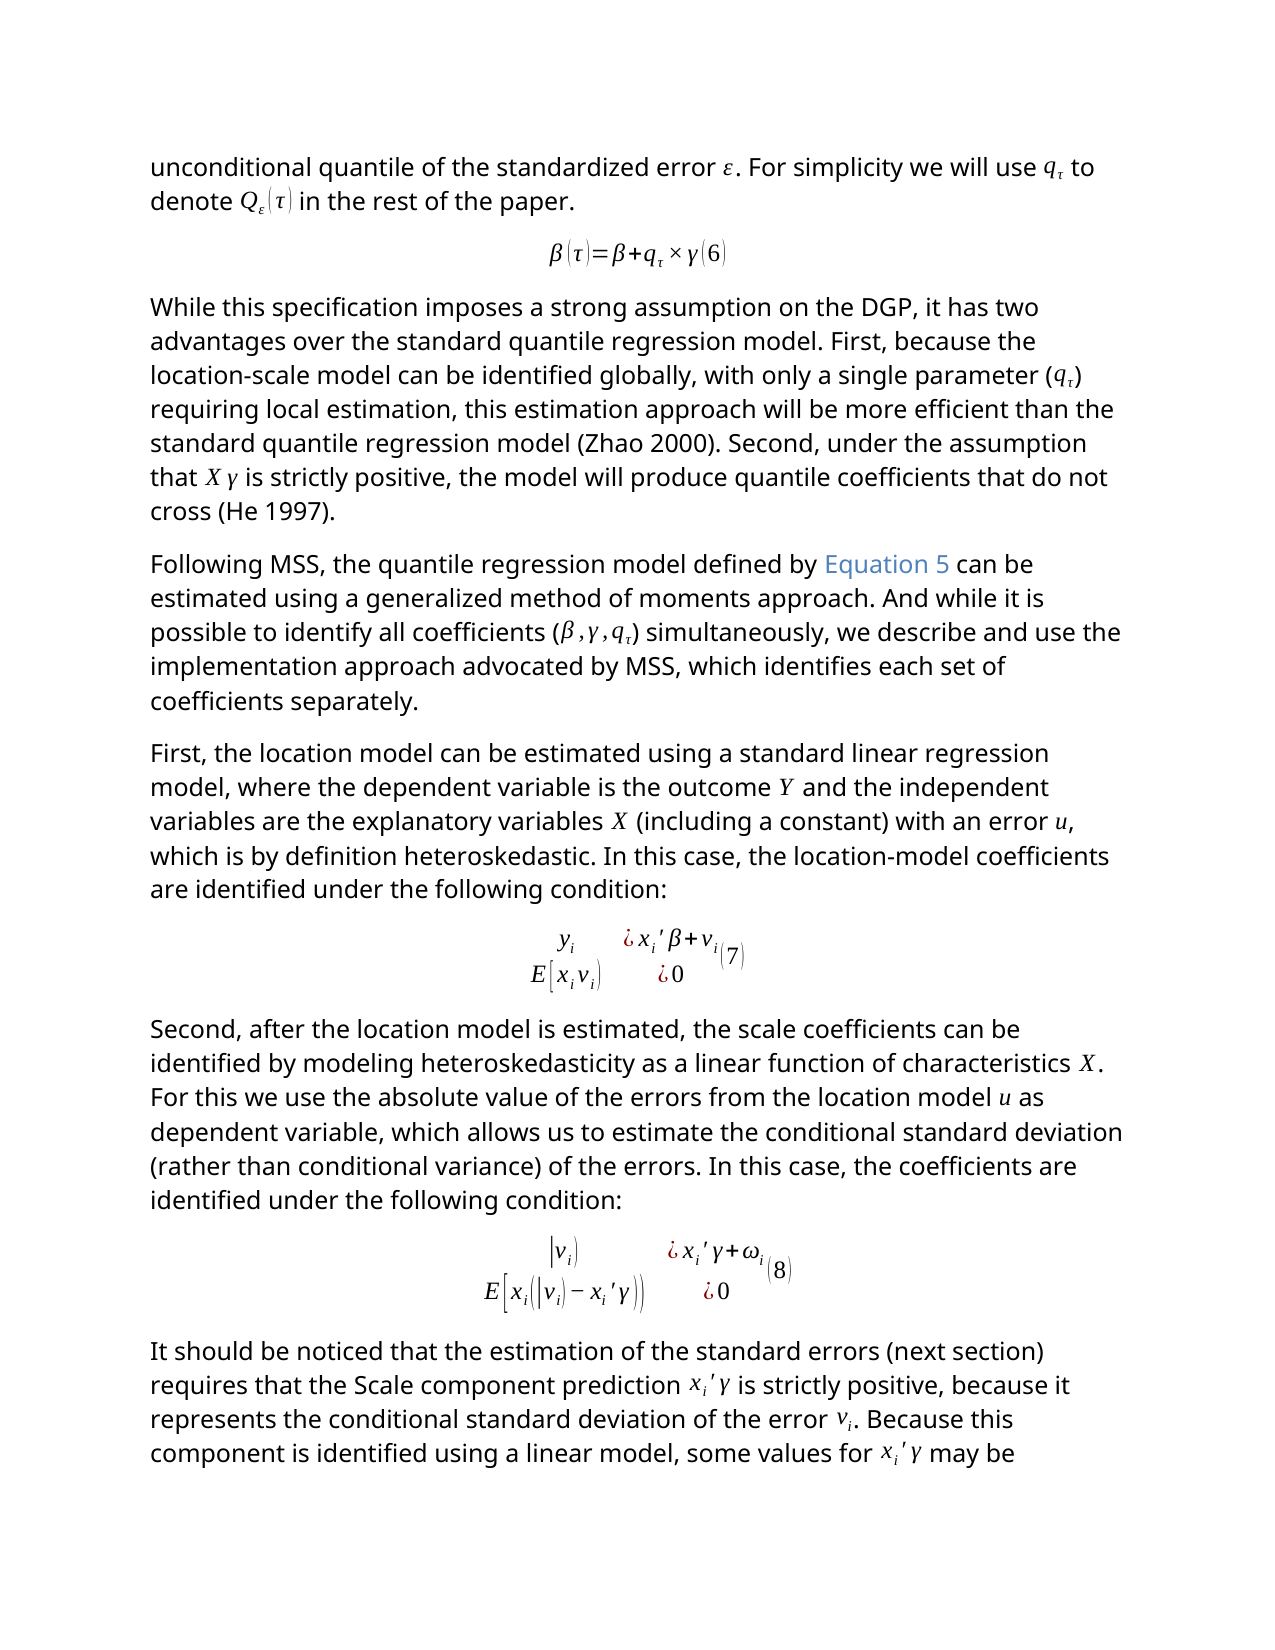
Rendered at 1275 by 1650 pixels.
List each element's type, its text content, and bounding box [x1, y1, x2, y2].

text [150, 1333, 1125, 1470]
text Following MSS, the quantile regression model defined by Equation 5 can be estimated using a generalized method of moments approach. And while it is possible to identify all coefficients () simultaneously, we describe and use the implementation approach advocated by MSS, which identifies each set of coefficients separately. [150, 547, 1125, 717]
text Second, after the location model is estimated, the scale coefficients can be identified by modeling heteroskedasticity as a linear function of characteristics . For this we use the absolute value of the errors from the location model as dependent variable, which allows us to estimate the conditional standard deviation (rather than conditional variance) of the errors. In this case, the coefficients are identified under the following condition: [150, 1012, 1125, 1216]
text While this specification imposes a strong assumption on the DGP, it has two advantages over the standard quantile regression model. First, because the location-scale model can be identified globally, with only a single parameter () requiring local estimation, this estimation approach will be more efficient than the standard quantile regression model (Zhao 2000). Second, under the assumption that is strictly positive, the model will produce quantile coefficients that do not cross (He 1997). [150, 290, 1125, 528]
text First, the location model can be estimated using a standard linear regression model, where the dependent variable is the outcome and the independent variables are the explanatory variables (including a constant) with an error , which is by definition heteroskedastic. In this case, the location-model coefficients are identified under the following condition: [150, 736, 1125, 906]
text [150, 150, 1125, 218]
